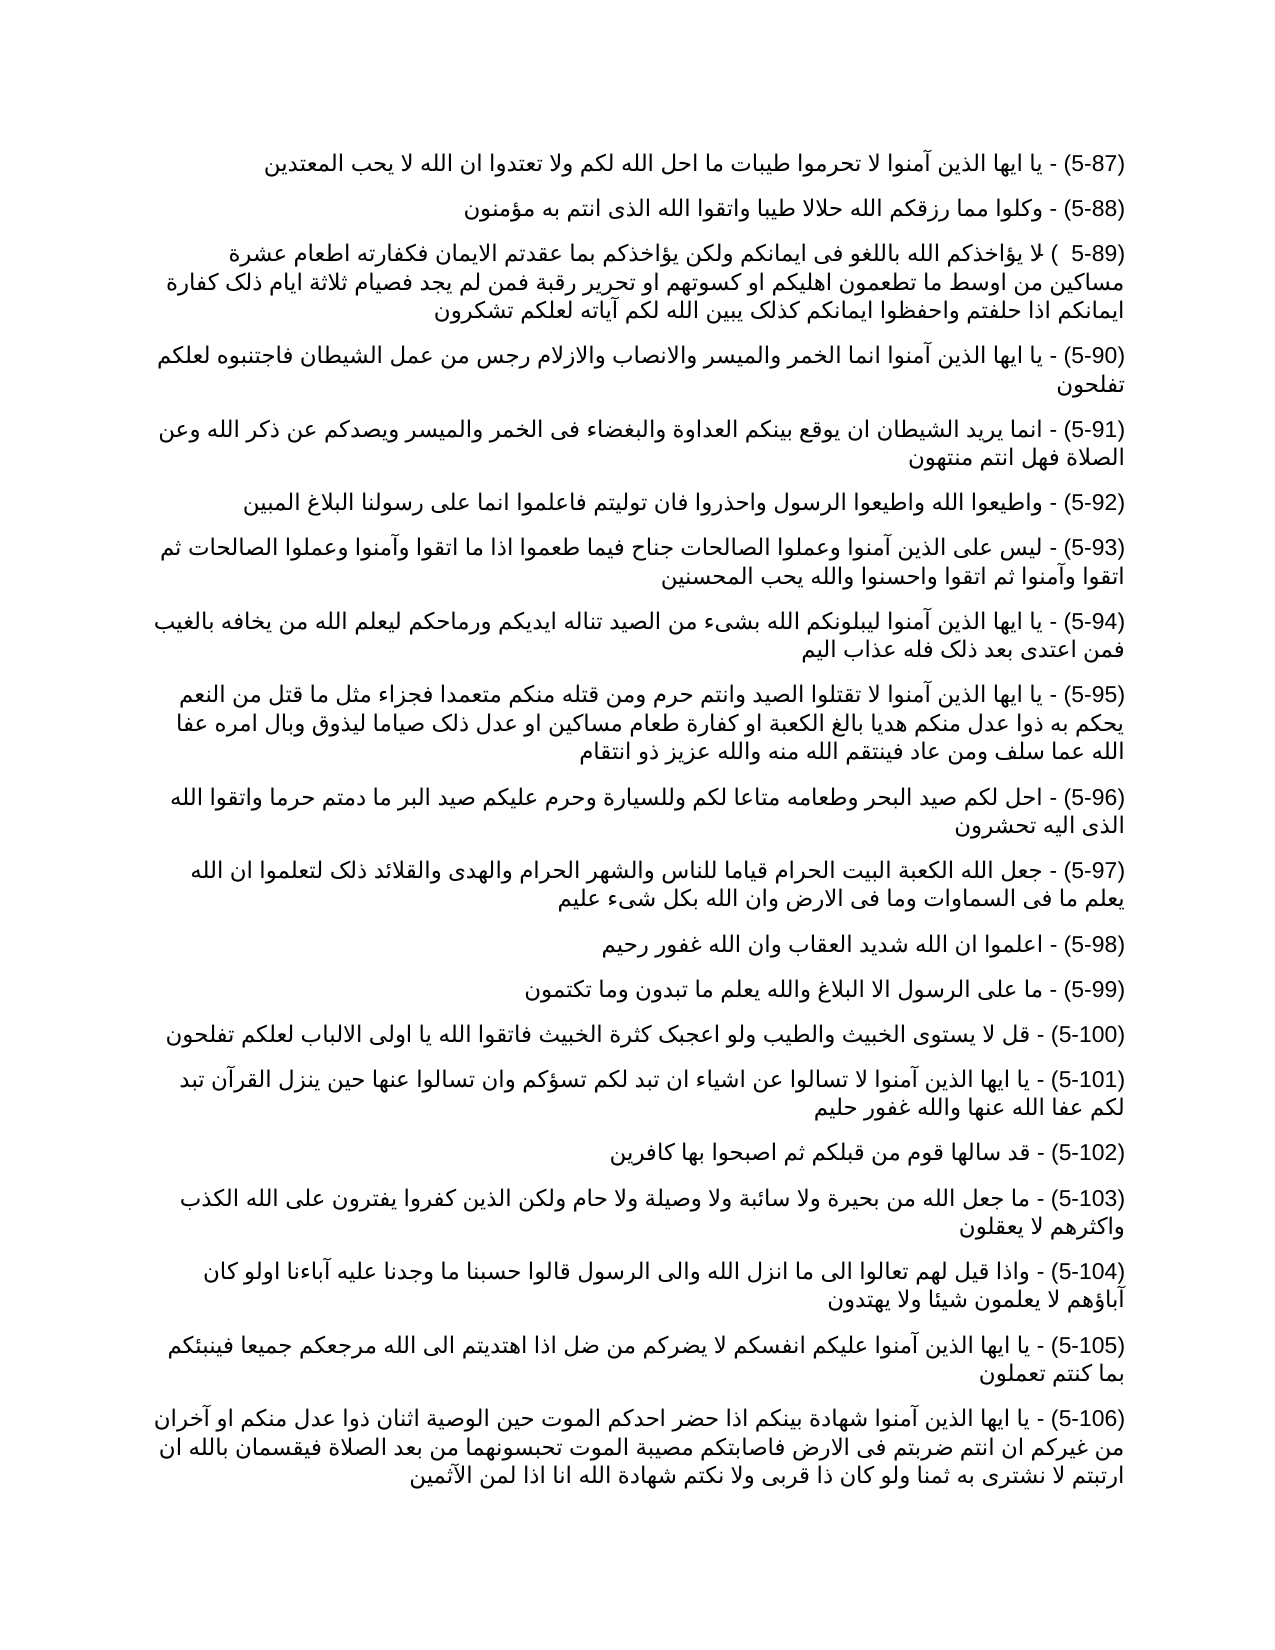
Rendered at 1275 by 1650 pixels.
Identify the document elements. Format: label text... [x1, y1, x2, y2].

text (5-99) - ما علی الرسول الا البلاغ والله یعلم ما تبدون وما تکتمون [150, 976, 1125, 1002]
text (5-97) - جعل الله الکعبة البیت الحرام قیاما للناس والشهر الحرام والهدی والقلائد ذلک لتعلموا ان الله یعلم ما فی السماوات وما فی الارض وان الله بکل شیء علیم [150, 857, 1125, 912]
text (5-91) - انما یرید الشیطان ان یوقع بینکم العداوة والبغضاء فی الخمر والمیسر ویصدکم عن ذکر الله وعن الصلاة فهل انتم منتهون [150, 416, 1125, 471]
text (5-90) - یا ایها الذین آمنوا انما الخمر والمیسر والانصاب والازلام رجس من عمل الشیطان فاجتنبوه لعلکم تفلحون [150, 342, 1125, 397]
text (5-94) - یا ایها الذین آمنوا لیبلونکم الله بشیء من الصید تناله ایدیکم ورماحکم لیعلم الله من یخافه بالغیب فمن اعتدی بعد ذلک فله عذاب الیم [150, 608, 1125, 663]
text (5-98) - اعلموا ان الله شدید العقاب وان الله غفور رحیم [150, 931, 1125, 957]
text (5-88) - وکلوا مما رزقکم الله حلالا طیبا واتقوا الله الذی انتم به مؤمنون [150, 195, 1125, 221]
text (5-95) - یا ایها الذین آمنوا لا تقتلوا الصید وانتم حرم ومن قتله منکم متعمدا فجزاء مثل ما قتل من النعم یحکم به ذوا عدل منکم هدیا بالغ الکعبة او کفارة طعام مساکین او عدل ذلک صیاما لیذوق وبال امره عفا الله عما سلف ومن عاد فینتقم الله منه والله عزیز ذو انتقام [150, 681, 1125, 765]
text (5-106) - یا ایها الذین آمنوا شهادة بینکم اذا حضر احدکم الموت حین الوصیة اثنان ذوا عدل منکم او آخران من غیرکم ان انتم ضربتم فی الارض فاصابتکم مصیبة الموت تحبسونهما من بعد الصلاة فیقسمان بالله ان ارتبتم لا نشتری به ثمنا ولو کان ذا قربی ولا نکتم شهادة الله انا اذا لمن الآثمین [150, 1405, 1125, 1488]
text (5-89) - لا یؤاخذکم الله باللغو فی ایمانکم ولکن یؤاخذکم بما عقدتم الایمان فکفارته اطعام عشرة مساکین من اوسط ما تطعمون اهلیکم او کسوتهم او تحریر رقبة فمن لم یجد فصیام ثلاثة ایام ذلک کفارة ایمانکم اذا حلفتم واحفظوا ایمانکم کذلک یبین الله لکم آیاته لعلکم تشکرون [150, 240, 1125, 323]
text (5-103) - ما جعل الله من بحیرة ولا سائبة ولا وصیلة ولا حام ولکن الذین کفروا یفترون علی الله الکذب واکثرهم لا یعقلون [150, 1184, 1125, 1239]
text (5-87) - یا ایها الذین آمنوا لا تحرموا طیبات ما احل الله لکم ولا تعتدوا ان الله لا یحب المعتدین [150, 150, 1125, 176]
text (5-104) - واذا قیل لهم تعالوا الی ما انزل الله والی الرسول قالوا حسبنا ما وجدنا علیه آباءنا اولو کان آباؤهم لا یعلمون شیئا ولا یهتدون [150, 1258, 1125, 1313]
text (5-101) - یا ایها الذین آمنوا لا تسالوا عن اشیاء ان تبد لکم تسؤکم وان تسالوا عنها حین ینزل القرآن تبد لکم عفا الله عنها والله غفور حلیم [150, 1066, 1125, 1121]
text (5-102) - قد سالها قوم من قبلکم ثم اصبحوا بها کافرین [150, 1139, 1125, 1166]
text (5-96) - احل لکم صید البحر وطعامه متاعا لکم وللسیارة وحرم علیکم صید البر ما دمتم حرما واتقوا الله الذی الیه تحشرون [150, 783, 1125, 838]
text (5-93) - لیس علی الذین آمنوا وعملوا الصالحات جناح فیما طعموا اذا ما اتقوا وآمنوا وعملوا الصالحات ثم اتقوا وآمنوا ثم اتقوا واحسنوا والله یحب المحسنین [150, 534, 1125, 589]
text (5-100) - قل لا یستوی الخبیث والطیب ولو اعجبک کثرة الخبیث فاتقوا الله یا اولی الالباب لعلکم تفلحون [150, 1021, 1125, 1047]
text (5-105) - یا ایها الذین آمنوا علیکم انفسکم لا یضرکم من ضل اذا اهتدیتم الی الله مرجعکم جمیعا فینبئکم بما کنتم تعملون [150, 1332, 1125, 1386]
text (5-92) - واطیعوا الله واطیعوا الرسول واحذروا فان تولیتم فاعلموا انما علی رسولنا البلاغ المبین [150, 489, 1125, 516]
